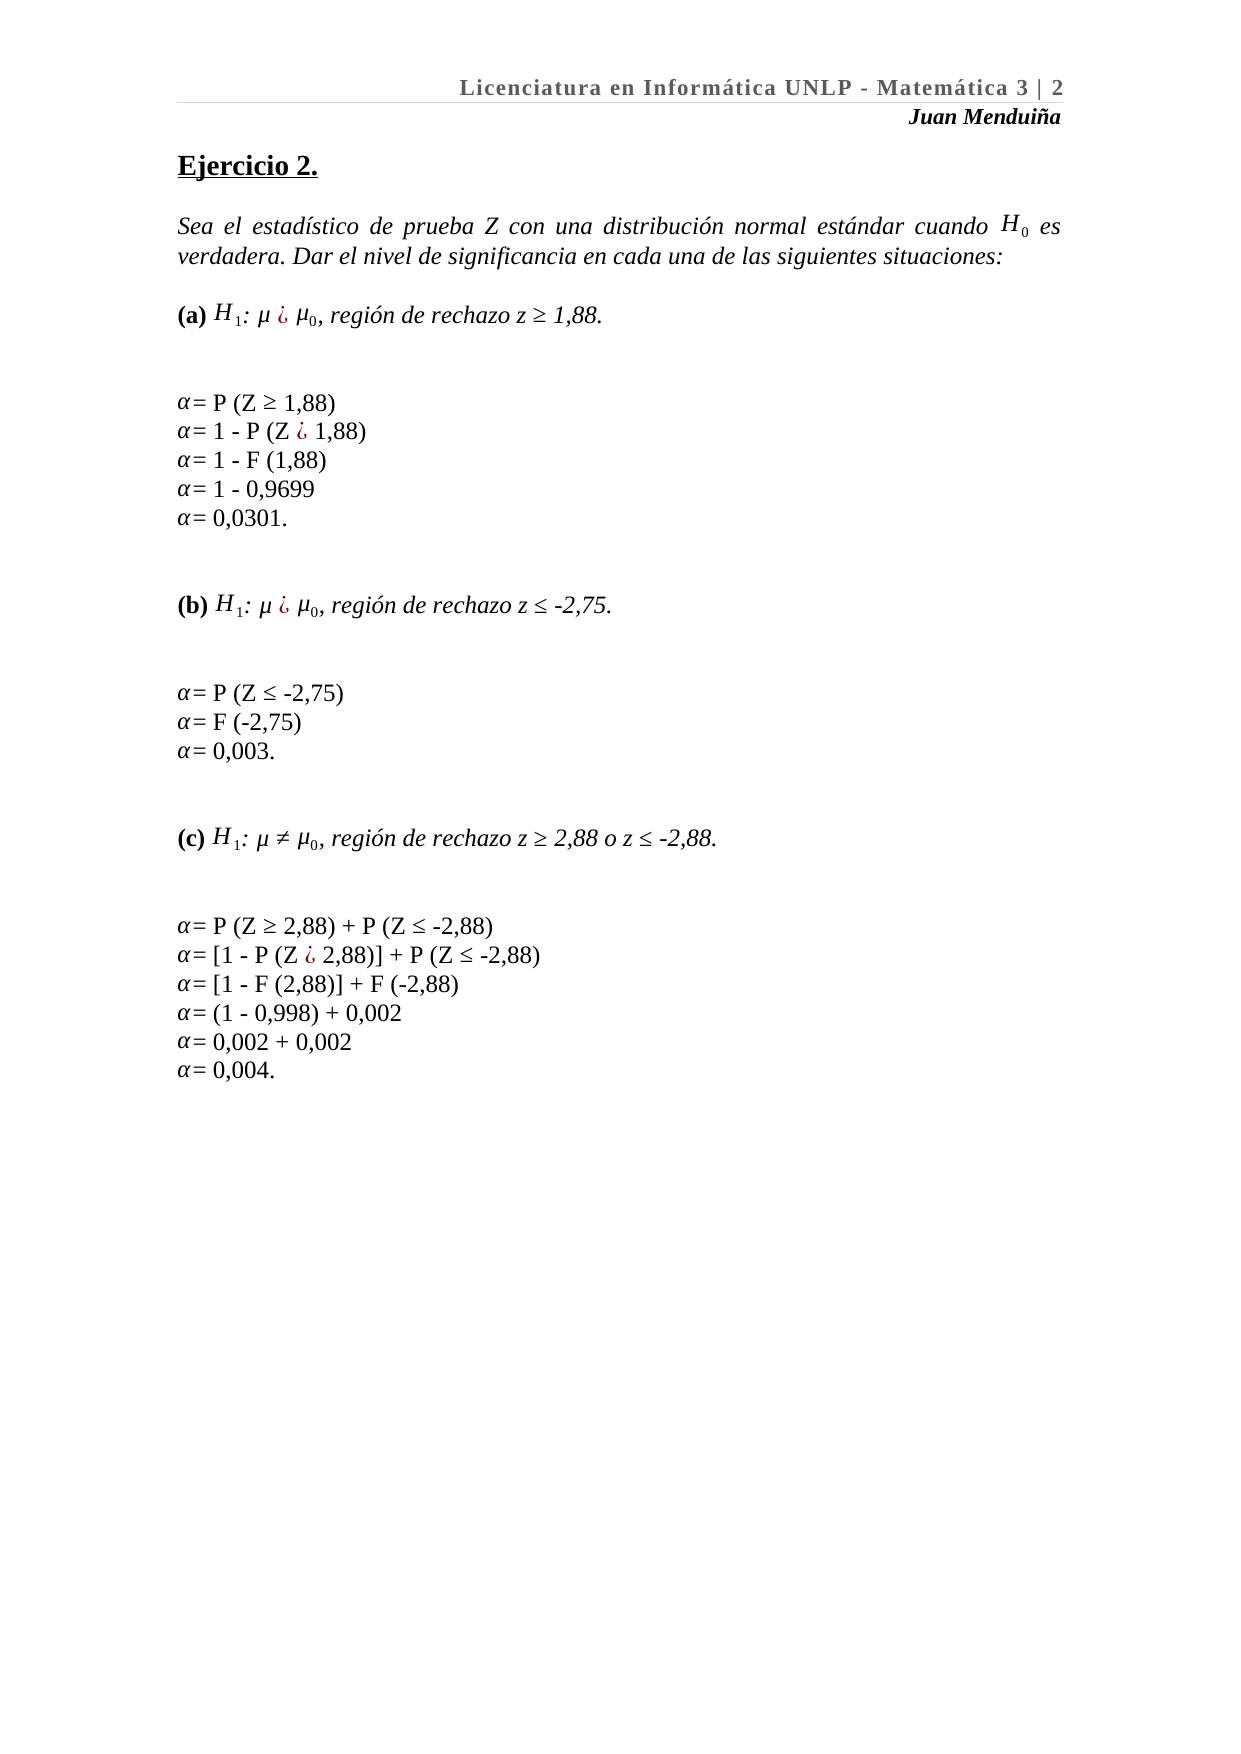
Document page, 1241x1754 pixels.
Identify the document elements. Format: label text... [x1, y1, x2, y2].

text = F (-2,75) [177, 707, 1063, 736]
text = 1 - F (1,88) [177, 445, 1063, 474]
text = (1 - 0,998) + 0,002 [177, 998, 1063, 1027]
text = [1 - P (Z 2,88)] + P (Z -2,88) [177, 940, 1063, 969]
text = 0,004. [177, 1055, 1063, 1084]
text = 1 - 0,9699 [177, 474, 1063, 503]
text (b) : , región de rechazo z -2,75. [177, 589, 1063, 621]
text = 0,002 + 0,002 [177, 1027, 1063, 1055]
text (a) : , región de rechazo z 1,88. [177, 299, 1063, 330]
text = P (Z 1,88) [177, 388, 1063, 416]
text = P (Z 2,88) + P (Z -2,88) [177, 911, 1063, 940]
text = 0,0301. [177, 503, 1063, 532]
text = 0,003. [177, 736, 1063, 765]
text Ejercicio 2. [177, 148, 1063, 181]
text = 1 - P (Z 1,88) [177, 416, 1063, 445]
text Sea el estadístico de prueba Z con una distribución normal estándar cuando es verdadera. Dar el nivel de significancia en cada una de las siguientes situaciones: [177, 210, 1063, 270]
text = P (Z -2,75) [177, 678, 1063, 707]
text (c) : , región de rechazo z 2,88 o z -2,88. [177, 822, 1063, 854]
text = [1 - F (2,88)] + F (-2,88) [177, 969, 1063, 998]
